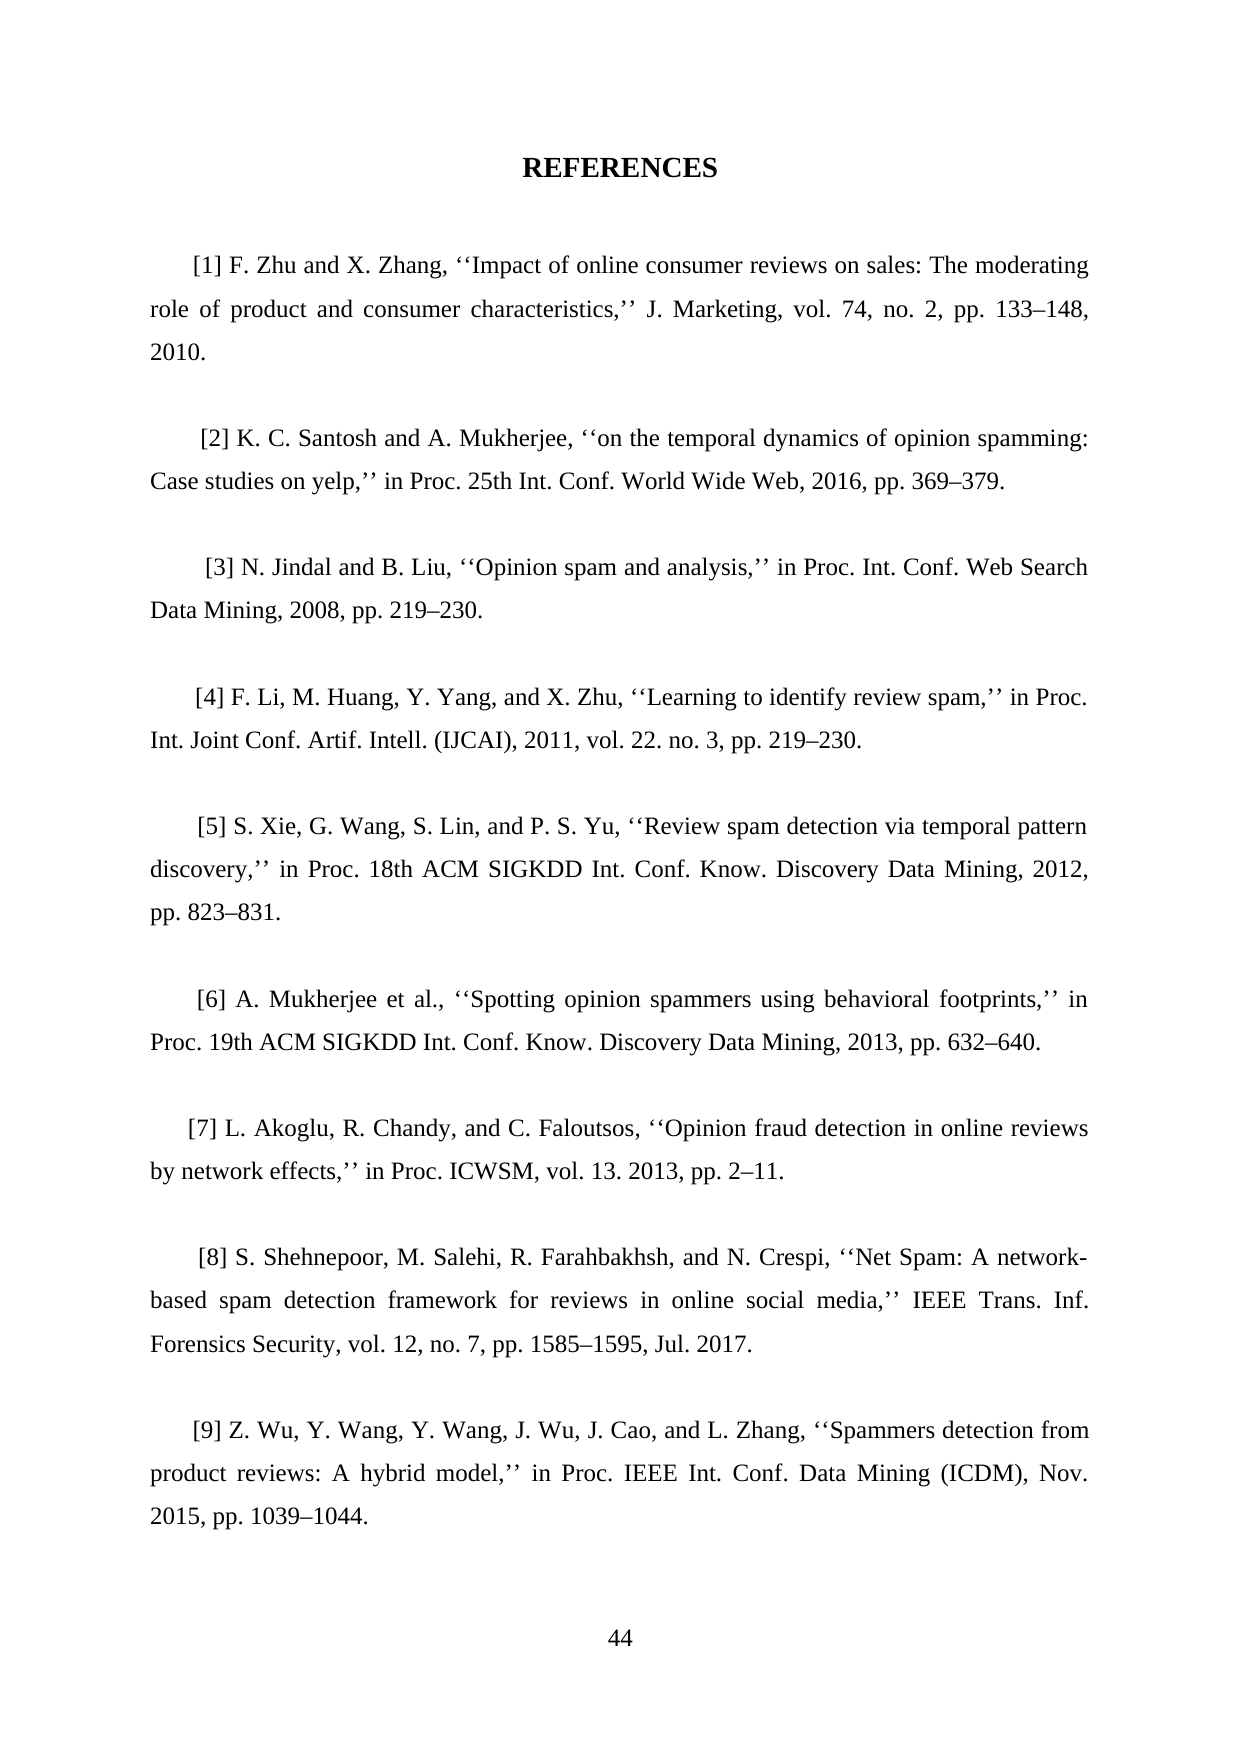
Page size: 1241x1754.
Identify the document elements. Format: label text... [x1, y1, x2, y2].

text [9] Z. Wu, Y. Wang, Y. Wang, J. Wu, J. Cao, and L. Zhang, ‘‘Spammers detection from product reviews: A hybrid model,’’ in Proc. IEEE Int. Conf. Data Mining (ICDM), Nov. 2015, pp. 1039–1044. [150, 1415, 1090, 1530]
text [4] F. Li, M. Huang, Y. Yang, and X. Zhu, ‘‘Learning to identify review spam,’’ in Proc. Int. Joint Conf. Artif. Intell. (IJCAI), 2011, vol. 22. no. 3, pp. 219–230. [150, 682, 1090, 754]
text [2] K. C. Santosh and A. Mukherjee, ‘‘on the temporal dynamics of opinion spamming: Case studies on yelp,’’ in Proc. 25th Int. Conf. World Wide Web, 2016, pp. 369–379. [150, 423, 1090, 495]
text [5] S. Xie, G. Wang, S. Lin, and P. S. Yu, ‘‘Review spam detection via temporal pattern discovery,’’ in Proc. 18th ACM SIGKDD Int. Conf. Know. Discovery Data Mining, 2012, pp. 823–831. [150, 811, 1090, 926]
text [8] S. Shehnepoor, M. Salehi, R. Farahbakhsh, and N. Crespi, ‘‘Net Spam: A network-based spam detection framework for reviews in online social media,’’ IEEE Trans. Inf. Forensics Security, vol. 12, no. 7, pp. 1585–1595, Jul. 2017. [150, 1242, 1090, 1357]
text REFERENCES [150, 150, 1090, 183]
text [3] N. Jindal and B. Liu, ‘‘Opinion spam and analysis,’’ in Proc. Int. Conf. Web Search Data Mining, 2008, pp. 219–230. [150, 552, 1090, 624]
text [6] A. Mukherjee et al., ‘‘Spotting opinion spammers using behavioral footprints,’’ in Proc. 19th ACM SIGKDD Int. Conf. Know. Discovery Data Mining, 2013, pp. 632–640. [150, 984, 1090, 1056]
text [1] F. Zhu and X. Zhang, ‘‘Impact of online consumer reviews on sales: The moderating role of product and consumer characteristics,’’ J. Marketing, vol. 74, no. 2, pp. 133–148, 2010. [150, 251, 1090, 366]
text [7] L. Akoglu, R. Chandy, and C. Faloutsos, ‘‘Opinion fraud detection in online reviews by network effects,’’ in Proc. ICWSM, vol. 13. 2013, pp. 2–11. [150, 1113, 1090, 1185]
